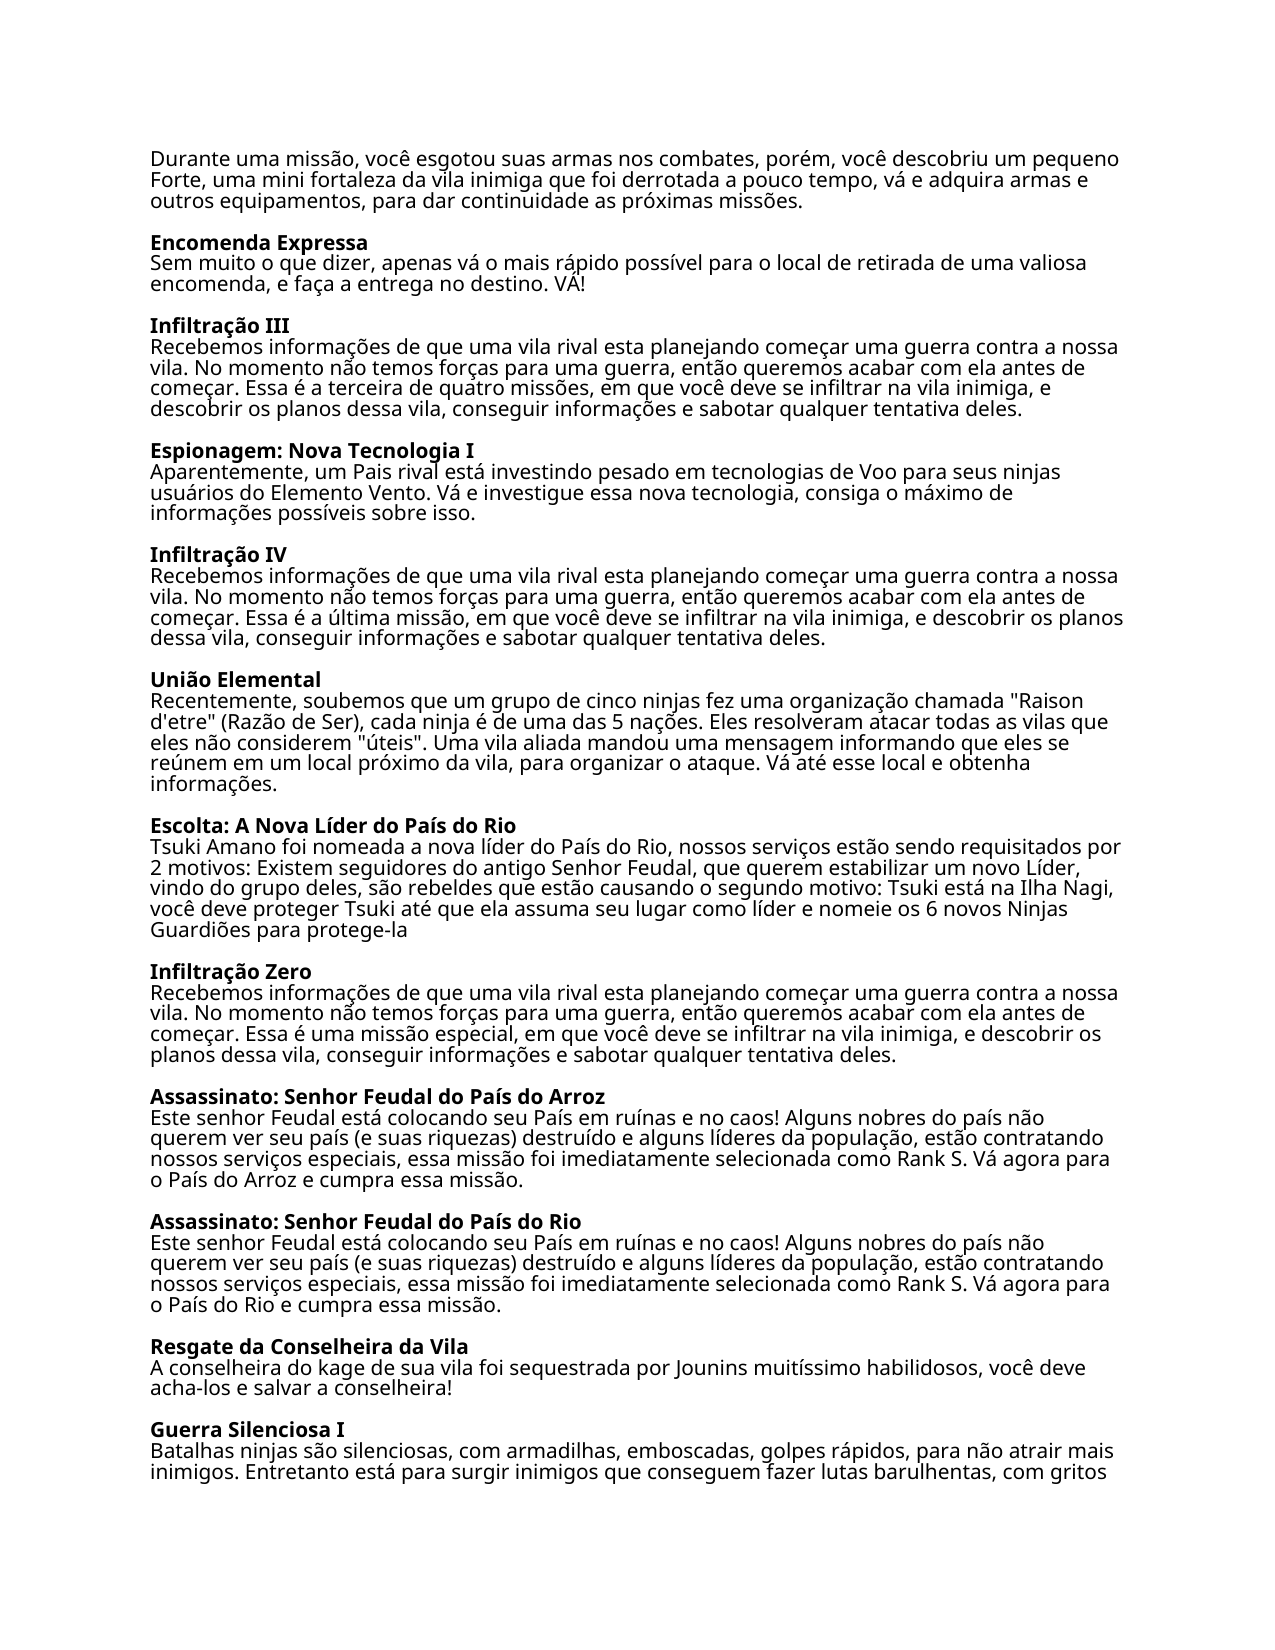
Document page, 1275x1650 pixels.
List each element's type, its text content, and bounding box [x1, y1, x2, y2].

text Recebemos informações de que uma vila rival esta planejando começar uma guerra contra a nossa vila. No momento não temos forças para uma guerra, então queremos acabar com ela antes de começar. Essa é a terceira de quatro missões, em que você deve se infiltrar na vila inimiga, e descobrir os planos dessa vila, conseguir informações e sabotar qualquer tentativa deles. [150, 337, 1125, 421]
text Infiltração Zero [150, 962, 1125, 983]
text A conselheira do kage de sua vila foi sequestrada por Jounins muitíssimo habilidosos, você deve acha-los e salvar a conselheira! [150, 1358, 1125, 1400]
text Durante uma missão, você esgotou suas armas nos combates, porém, você descobriu um pequeno Forte, uma mini fortaleza da vila inimiga que foi derrotada a pouco tempo, vá e adquira armas e outros equipamentos, para dar continuidade as próximas missões. [150, 150, 1125, 212]
text Infiltração III [150, 317, 1125, 337]
text Sem muito o que dizer, apenas vá o mais rápido possível para o local de retirada de uma valiosa encomenda, e faça a entrega no destino. VÁ! [150, 254, 1125, 296]
text Assassinato: Senhor Feudal do País do Arroz [150, 1087, 1125, 1108]
text Infiltração IV [150, 546, 1125, 567]
text Tsuki Amano foi nomeada a nova líder do País do Rio, nossos serviços estão sendo requisitados por 2 motivos: Existem seguidores do antigo Senhor Feudal, que querem estabilizar um novo Líder, vindo do grupo deles, são rebeldes que estão causando o segundo motivo: Tsuki está na Ilha Nagi, você deve proteger Tsuki até que ela assuma seu lugar como líder e nomeie os 6 novos Ninjas Guardiões para protege-la [150, 837, 1125, 942]
text Guerra Silenciosa I [150, 1421, 1125, 1442]
text Escolta: A Nova Líder do País do Rio [150, 817, 1125, 837]
text Assassinato: Senhor Feudal do País do Rio [150, 1212, 1125, 1233]
text Encomenda Expressa [150, 233, 1125, 254]
text Resgate da Conselheira da Vila [150, 1337, 1125, 1358]
text Recentemente, soubemos que um grupo de cinco ninjas fez uma organização chamada "Raison d'etre" (Razão de Ser), cada ninja é de uma das 5 nações. Eles resolveram atacar todas as vilas que eles não considerem "úteis". Uma vila aliada mandou uma mensagem informando que eles se reúnem em um local próximo da vila, para organizar o ataque. Vá até esse local e obtenha informações. [150, 692, 1125, 796]
text Este senhor Feudal está colocando seu País em ruínas e no caos! Alguns nobres do país não querem ver seu país (e suas riquezas) destruído e alguns líderes da população, estão contratando nossos serviços especiais, essa missão foi imediatamente selecionada como Rank S. Vá agora para o País do Arroz e cumpra essa missão. [150, 1108, 1125, 1192]
text União Elemental [150, 671, 1125, 692]
text Recebemos informações de que uma vila rival esta planejando começar uma guerra contra a nossa vila. No momento não temos forças para uma guerra, então queremos acabar com ela antes de começar. Essa é a última missão, em que você deve se infiltrar na vila inimiga, e descobrir os planos dessa vila, conseguir informações e sabotar qualquer tentativa deles. [150, 567, 1125, 650]
text Recebemos informações de que uma vila rival esta planejando começar uma guerra contra a nossa vila. No momento não temos forças para uma guerra, então queremos acabar com ela antes de começar. Essa é uma missão especial, em que você deve se infiltrar na vila inimiga, e descobrir os planos dessa vila, conseguir informações e sabotar qualquer tentativa deles. [150, 983, 1125, 1067]
text Este senhor Feudal está colocando seu País em ruínas e no caos! Alguns nobres do país não querem ver seu país (e suas riquezas) destruído e alguns líderes da população, estão contratando nossos serviços especiais, essa missão foi imediatamente selecionada como Rank S. Vá agora para o País do Rio e cumpra essa missão. [150, 1233, 1125, 1317]
text Aparentemente, um Pais rival está investindo pesado em tecnologias de Voo para seus ninjas usuários do Elemento Vento. Vá e investigue essa nova tecnologia, consiga o máximo de informações possíveis sobre isso. [150, 462, 1125, 525]
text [150, 1442, 1125, 1483]
text Espionagem: Nova Tecnologia I [150, 442, 1125, 462]
